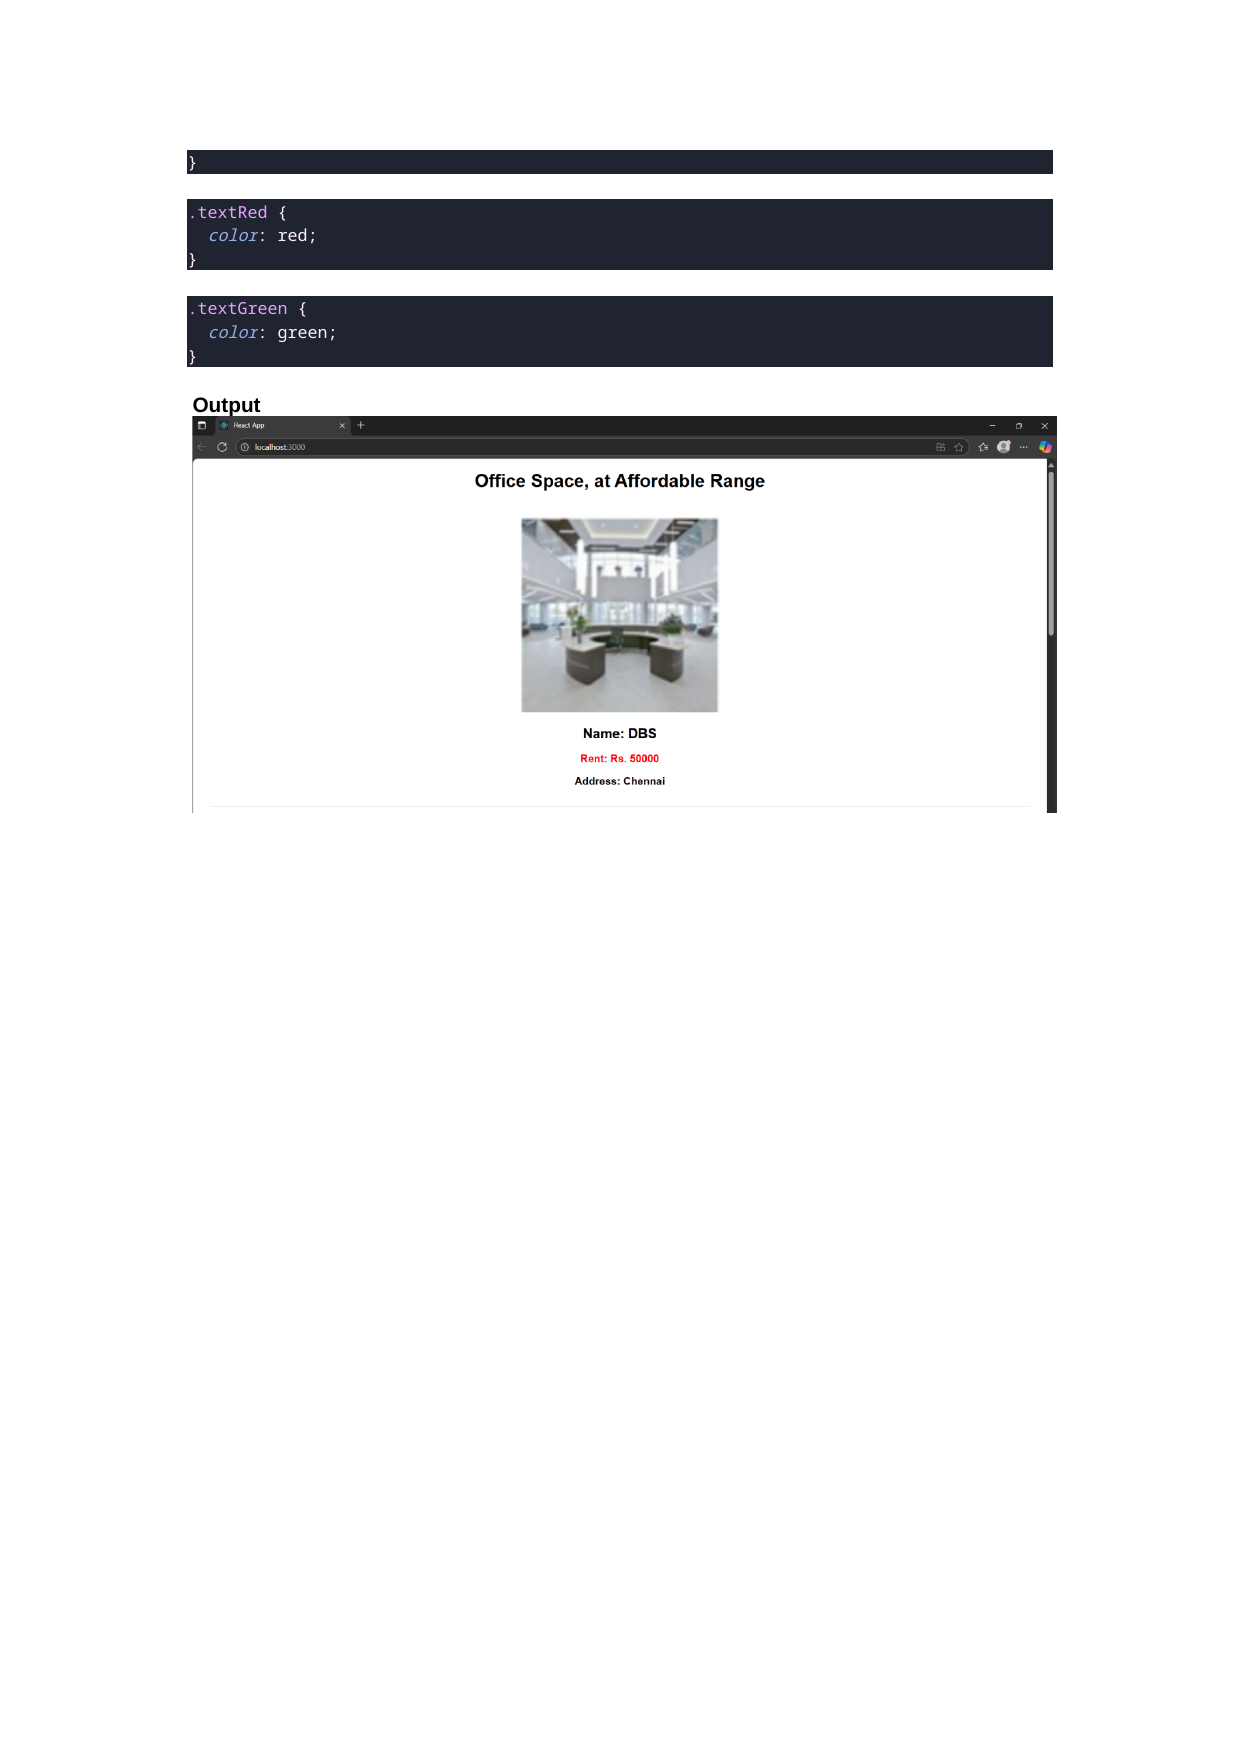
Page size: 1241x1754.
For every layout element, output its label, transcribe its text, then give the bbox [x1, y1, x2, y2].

text .textRed { [187, 199, 1053, 223]
text } [187, 247, 1053, 270]
text color: green; [187, 319, 1053, 343]
list Output [192, 392, 1053, 416]
text } [187, 150, 1053, 174]
text } [187, 343, 1053, 367]
picture [192, 416, 1057, 813]
text .textGreen { [187, 296, 1053, 319]
text color: red; [187, 223, 1053, 247]
